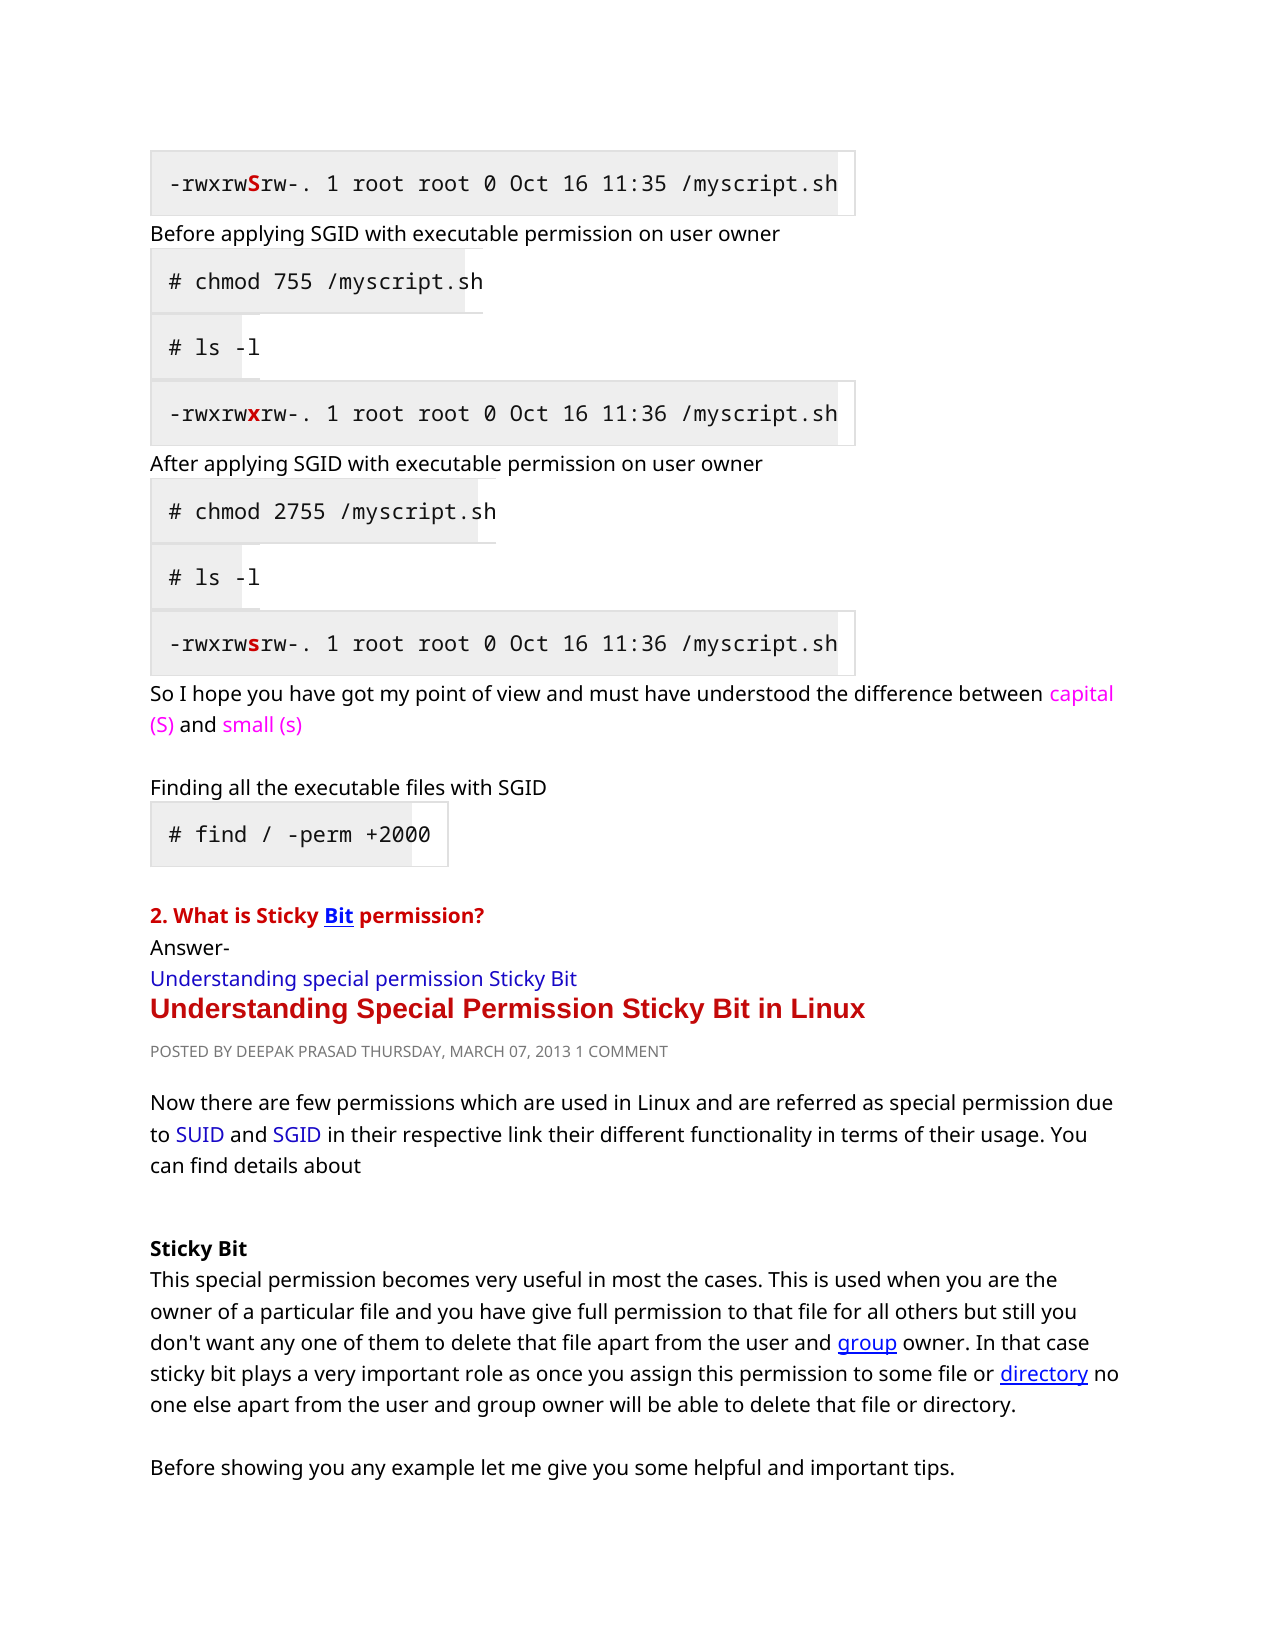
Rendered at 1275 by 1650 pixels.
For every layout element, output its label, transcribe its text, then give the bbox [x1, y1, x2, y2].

subtitle Understanding Special Permission Sticky Bit in Linux [150, 992, 1125, 1025]
text Now there are few permissions which are used in Linux and are referred as special permission due to SUID and SGID in their respective link their different functionality in terms of their usage. You can find details about [150, 1086, 1125, 1179]
text 2. What is Sticky Bit permission? Answer- [150, 867, 1125, 961]
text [150, 150, 1125, 867]
text POSTED BY DEEPAK PRASAD THURSDAY, MARCH 07, 2013 1 COMMENT [150, 1041, 1125, 1062]
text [150, 1200, 1125, 1482]
text Understanding special permission Sticky Bit [150, 961, 1125, 992]
